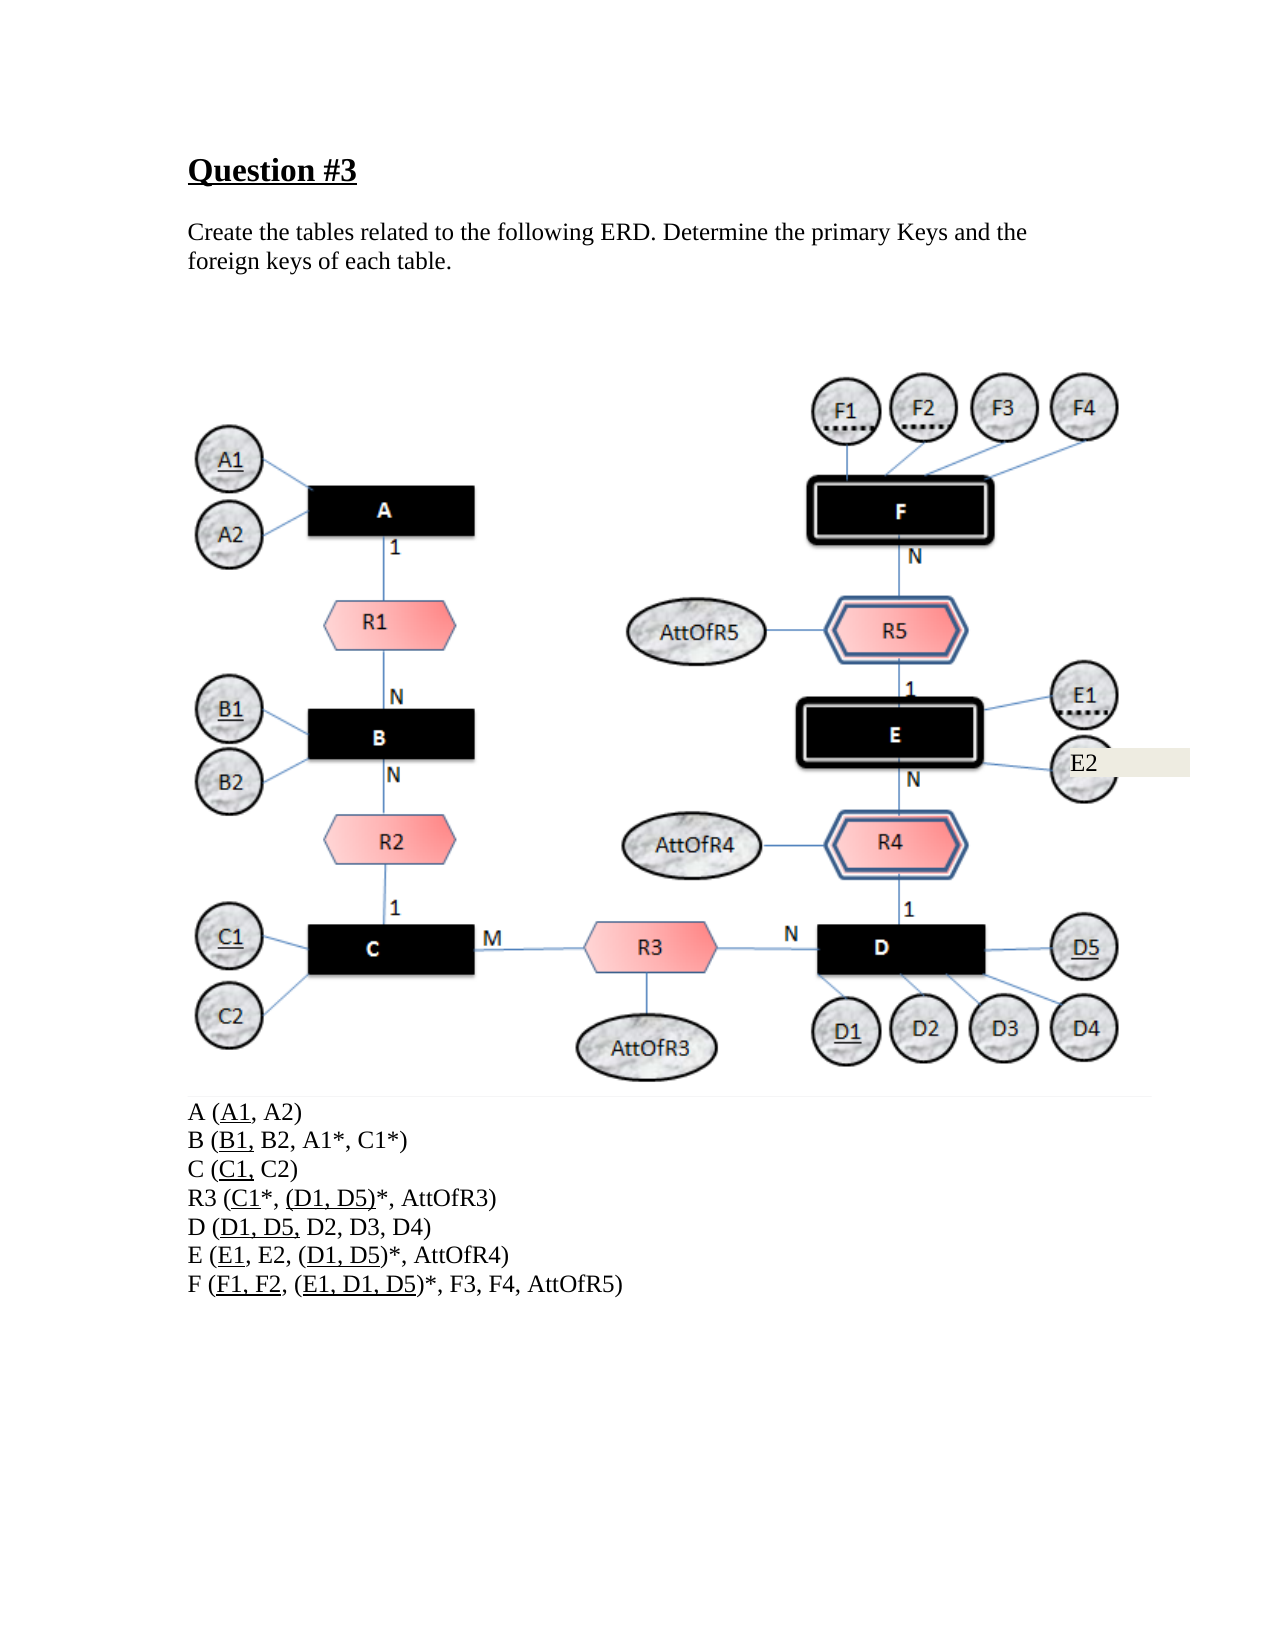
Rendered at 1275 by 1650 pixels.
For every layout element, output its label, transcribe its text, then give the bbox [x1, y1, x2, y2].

text A (A1, A2) [187, 1097, 1087, 1126]
text Question #3 [187, 150, 1087, 188]
text E (E1, E2, (D1, D5)*, AttOfR4) [187, 1241, 1087, 1269]
text R3 (C1*, (D1, D5)*, AttOfR3) [187, 1183, 1087, 1212]
text Create the tables related to the following ERD. Determine the primary Keys and the foreign keys of each table. [187, 217, 1087, 274]
text C (C1, C2) [187, 1154, 1087, 1183]
text B (B1, B2, A1*, C1*) [187, 1126, 1087, 1154]
picture [187, 360, 1152, 1097]
text F (F1, F2, (E1, D1, D5)*, F3, F4, AttOfR5) [187, 1269, 1087, 1298]
text D (D1, D5, D2, D3, D4) [187, 1212, 1087, 1241]
